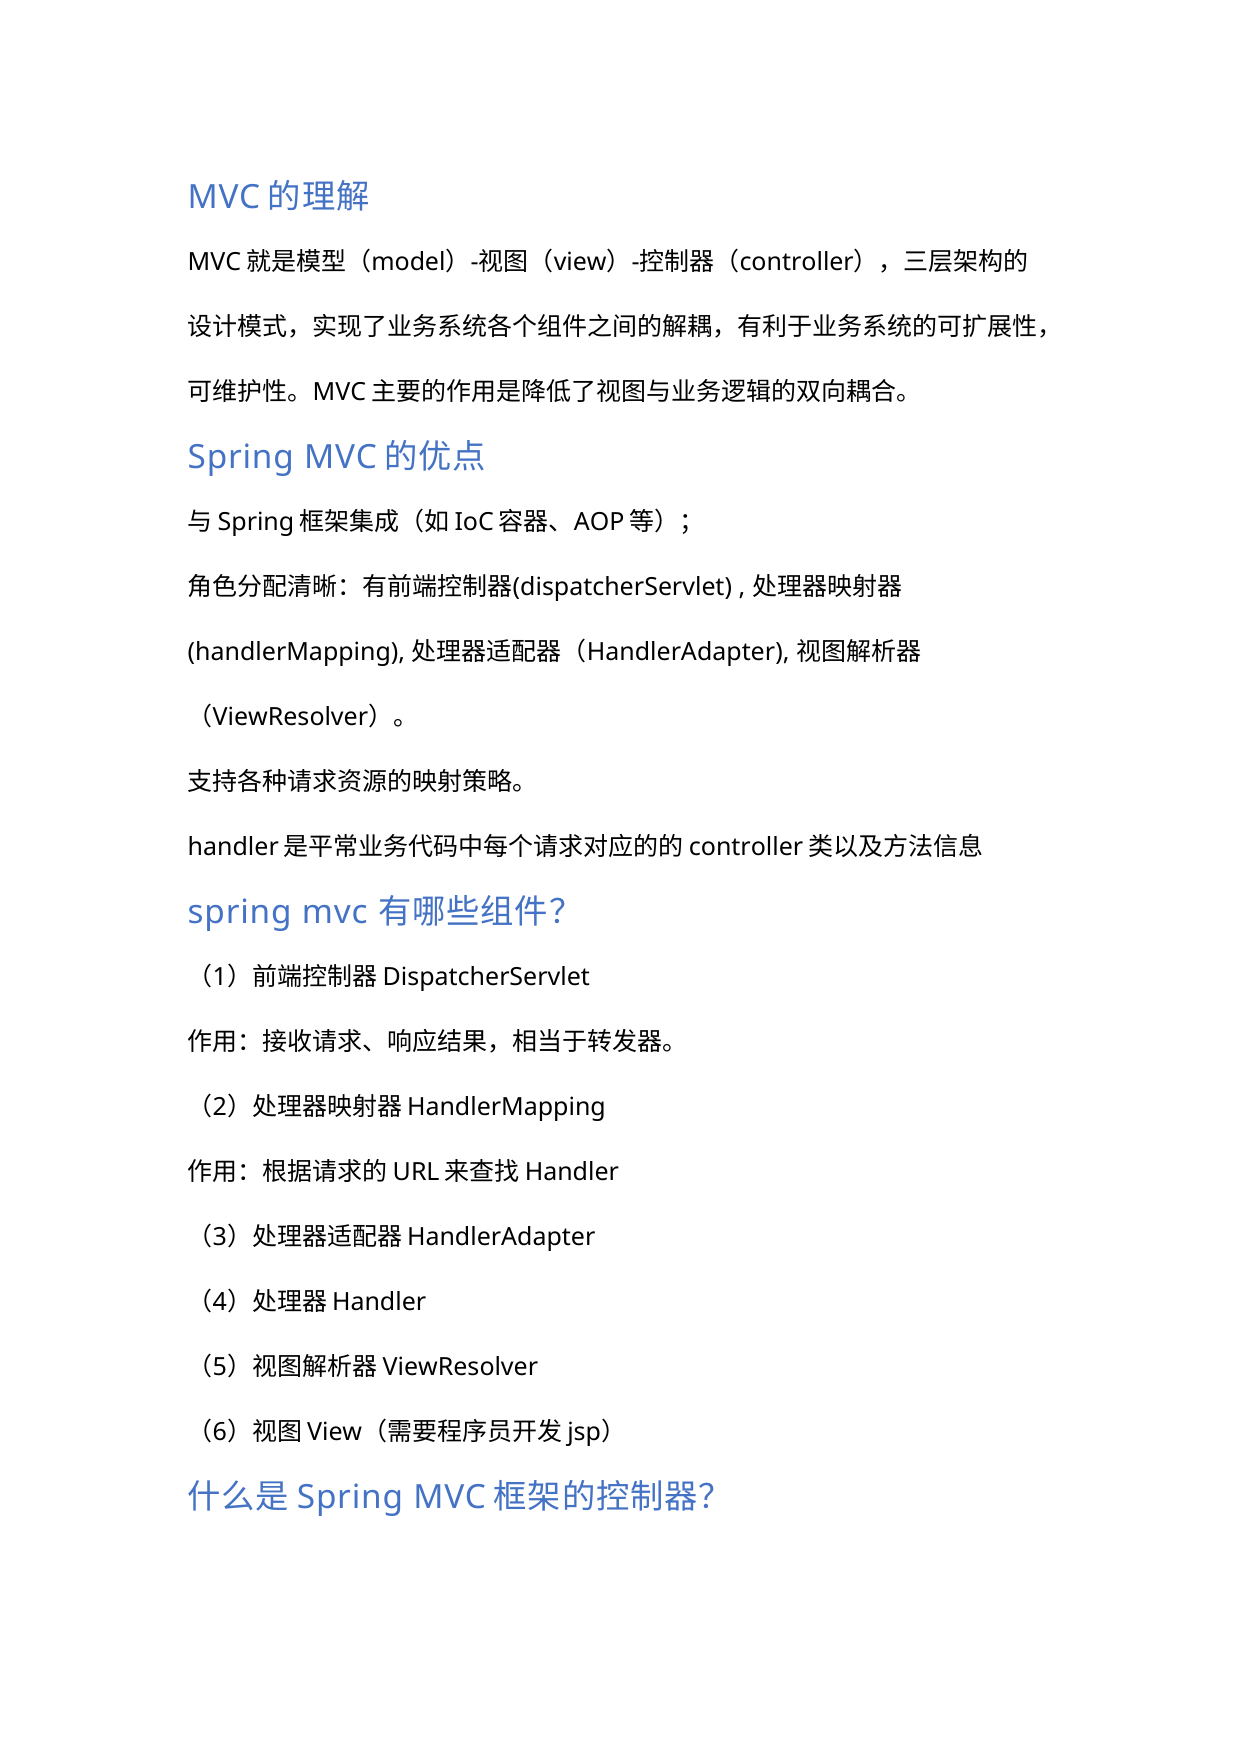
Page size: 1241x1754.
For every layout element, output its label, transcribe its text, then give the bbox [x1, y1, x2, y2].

text Spring MVC的优点 [187, 422, 1053, 487]
text MVC就是模型（model）-视图（view）-控制器（controller），三层架构的设计模式，实现了业务系统各个组件之间的解耦，有利于业务系统的可扩展性，可维护性。MVC主要的作用是降低了视图与业务逻辑的双向耦合。 [187, 227, 1053, 422]
text 与Spring框架集成（如IoC容器、AOP等）； [187, 487, 1053, 552]
text （5）视图解析器 ViewResolver [187, 1332, 1053, 1397]
text 角色分配清晰：有前端控制器(dispatcherServlet) , 处理器映射器(handlerMapping), 处理器适配器（HandlerAdapter), 视图解析器（ViewResolver）。 [187, 552, 1053, 747]
text 作用：接收请求、响应结果，相当于转发器。 [187, 1007, 1053, 1072]
text （4）处理器Handler [187, 1267, 1053, 1332]
text MVC的理解 [187, 162, 1053, 227]
text 什么是Spring MVC框架的控制器？ [187, 1462, 1053, 1527]
text 支持各种请求资源的映射策略。 [187, 747, 1053, 812]
text 作用：根据请求的URL来查找Handler [187, 1137, 1053, 1202]
text （1）前端控制器 DispatcherServlet [187, 942, 1053, 1007]
text spring mvc 有哪些组件？ [187, 877, 1053, 942]
text （6）视图View（需要程序员开发jsp） [187, 1397, 1053, 1462]
text （3）处理器适配器HandlerAdapter [187, 1202, 1053, 1267]
text （2）处理器映射器HandlerMapping [187, 1072, 1053, 1137]
text handler是平常业务代码中每个请求对应的的controller类以及方法信息 [187, 812, 1053, 877]
